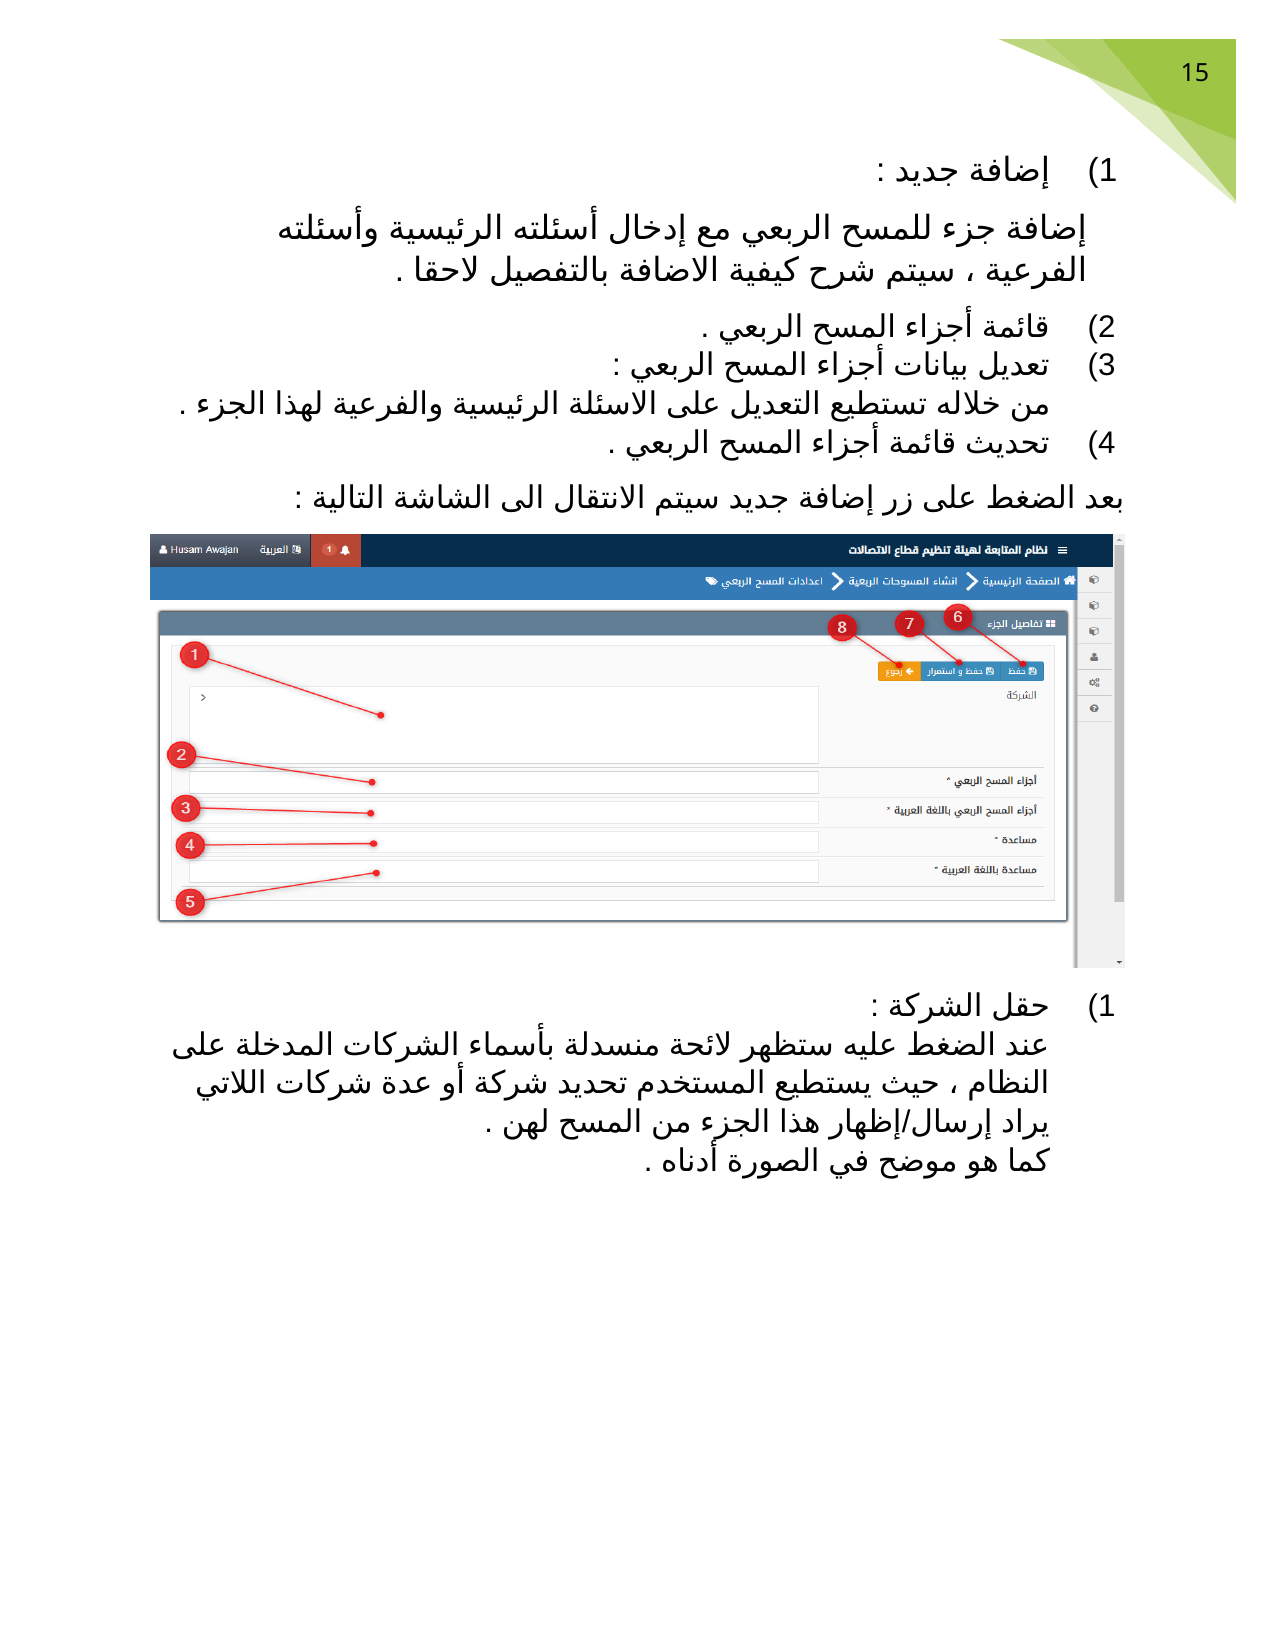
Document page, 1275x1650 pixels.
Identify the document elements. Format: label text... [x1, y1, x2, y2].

list كما هو موضح في الصورة أدناه . [150, 1142, 1050, 1178]
picture [150, 534, 1125, 968]
list إضافة جديد : [150, 150, 1087, 188]
list من خلاله تستطيع التعديل على الاسئلة الرئيسية والفرعية لهذا الجزء . [150, 385, 1050, 421]
list تحديث قائمة أجزاء المسح الربعي . [150, 424, 1087, 460]
list قائمة أجزاء المسح الربعي . [150, 308, 1087, 344]
list حقل الشركة : [150, 987, 1087, 1023]
picture [998, 39, 1236, 204]
text بعد الضغط على زر إضافة جديد سيتم الانتقال الى الشاشة التالية : [150, 479, 1125, 515]
list عند الضغط عليه ستظهر لائحة منسدلة بأسماء الشركات المدخلة على النظام ، حيث يستطيع المستخدم تحديد شركة أو عدة شركات اللاتي يراد إرسال/إظهار هذا الجزء من المسح لهن . [150, 1026, 1050, 1139]
text إضافة جزء للمسح الربعي مع إدخال أسئلته الرئيسية وأسئلته الفرعية ، سيتم شرح كيفية الاضافة بالتفصيل لاحقا . [150, 208, 1087, 288]
list تعديل بيانات أجزاء المسح الربعي : [150, 346, 1087, 382]
